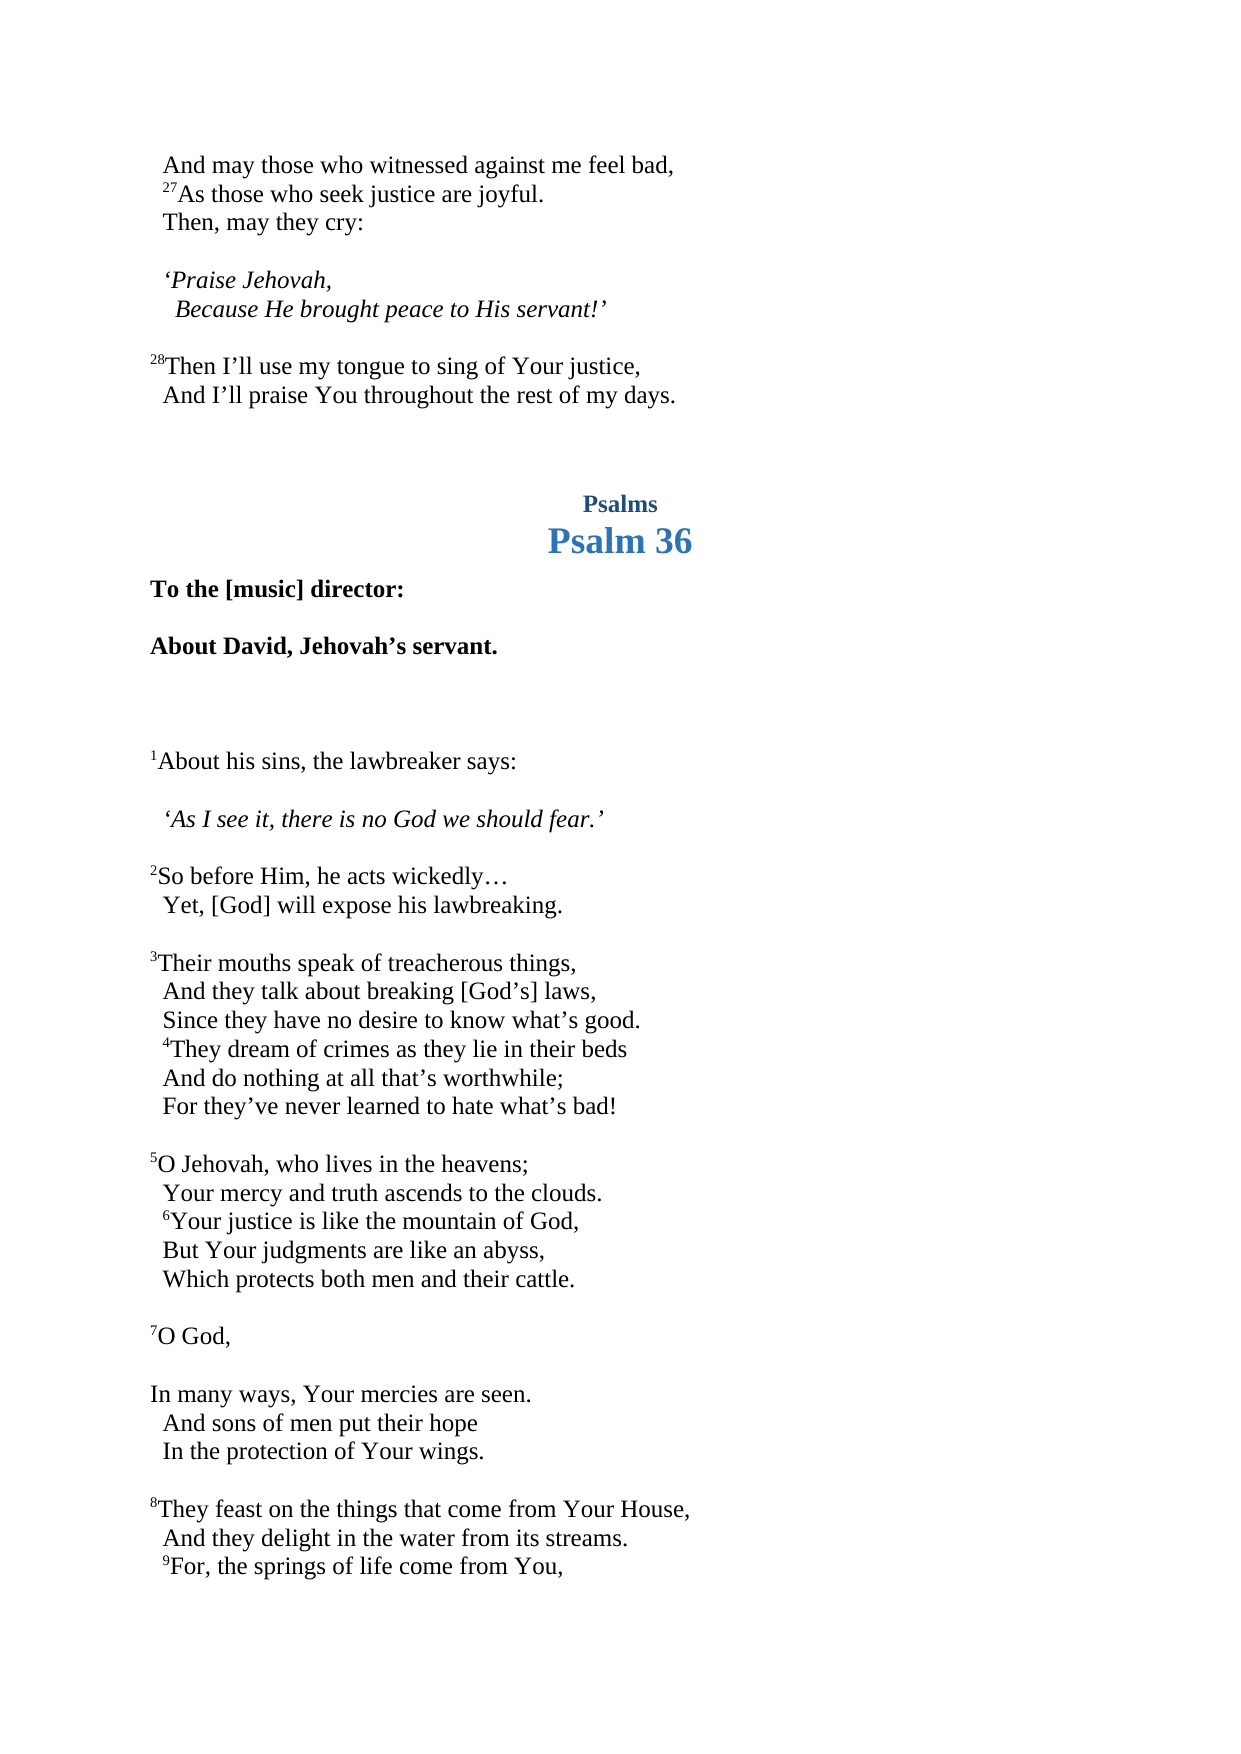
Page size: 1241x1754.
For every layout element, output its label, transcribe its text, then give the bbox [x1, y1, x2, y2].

subtitle Psalm 36 [150, 518, 1090, 561]
subtitle Psalms [150, 489, 1090, 518]
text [150, 150, 1090, 437]
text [150, 574, 1090, 1580]
